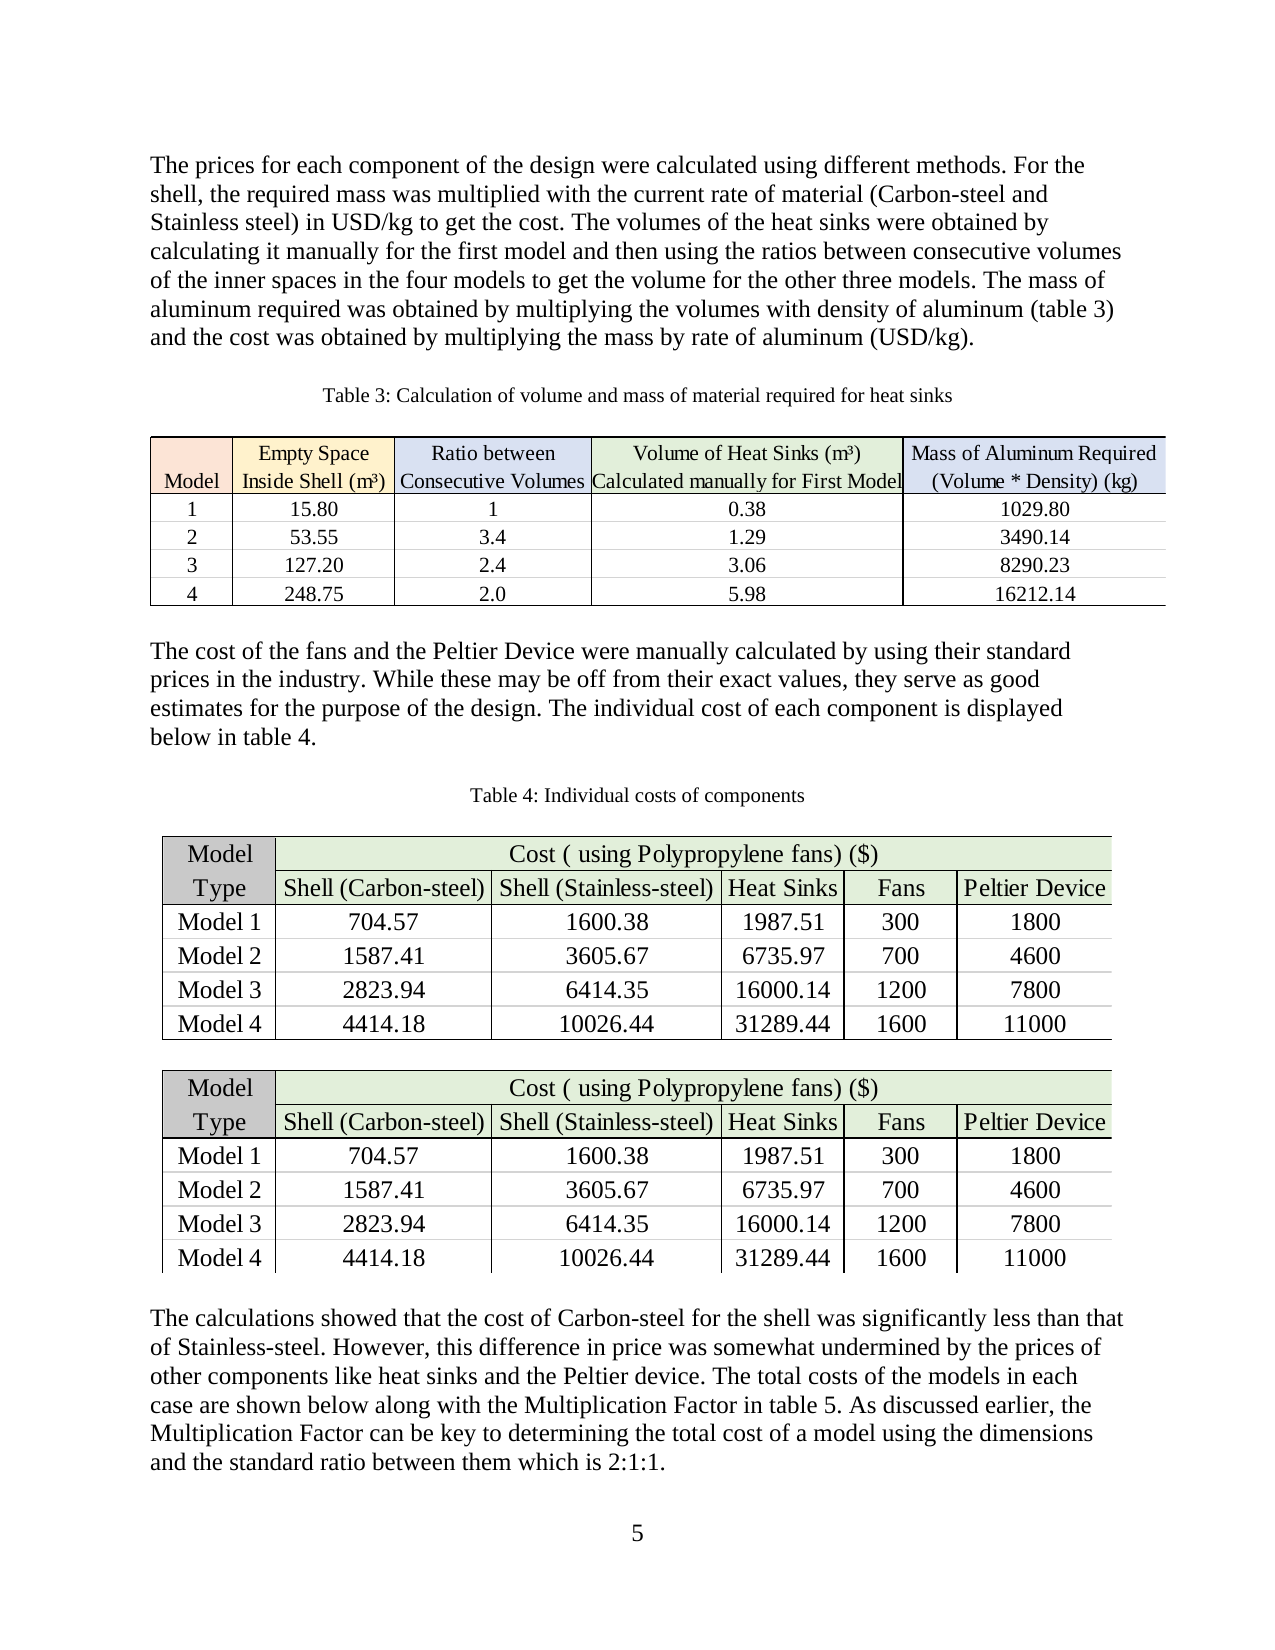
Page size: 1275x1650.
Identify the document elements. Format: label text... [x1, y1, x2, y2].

text Table 3: Calculation of volume and mass of material required for heat sinks [150, 380, 1125, 407]
text Table 4: Individual costs of components [150, 780, 1125, 807]
text The calculations showed that the cost of Carbon-steel for the shell was significantly less than that of Stainless-steel. However, this difference in price was somewhat undermined by the prices of other components like heat sinks and the Peltier device. The total costs of the models in each case are shown below along with the Multiplication Factor in table 5. As discussed earlier, the Multiplication Factor can be key to determining the total cost of a model using the dimensions and the standard ratio between them which is 2:1:1. [150, 1303, 1125, 1476]
text The prices for each component of the design were calculated using different methods. For the shell, the required mass was multiplied with the current rate of material (Carbon-steel and Stainless steel) in USD/kg to get the cost. The volumes of the heat sinks were obtained by calculating it manually for the first model and then using the ratios between consecutive volumes of the inner spaces in the four models to get the volume for the other three models. The mass of aluminum required was obtained by multiplying the volumes with density of aluminum (table 3) and the cost was obtained by multiplying the mass by rate of aluminum (USD/kg). [150, 150, 1125, 351]
text The cost of the fans and the Peltier Device were manually calculated by using their standard prices in the industry. While these may be off from their exact values, they serve as good estimates for the purpose of the design. The individual cost of each component is displayed below in table 4. [150, 636, 1125, 751]
